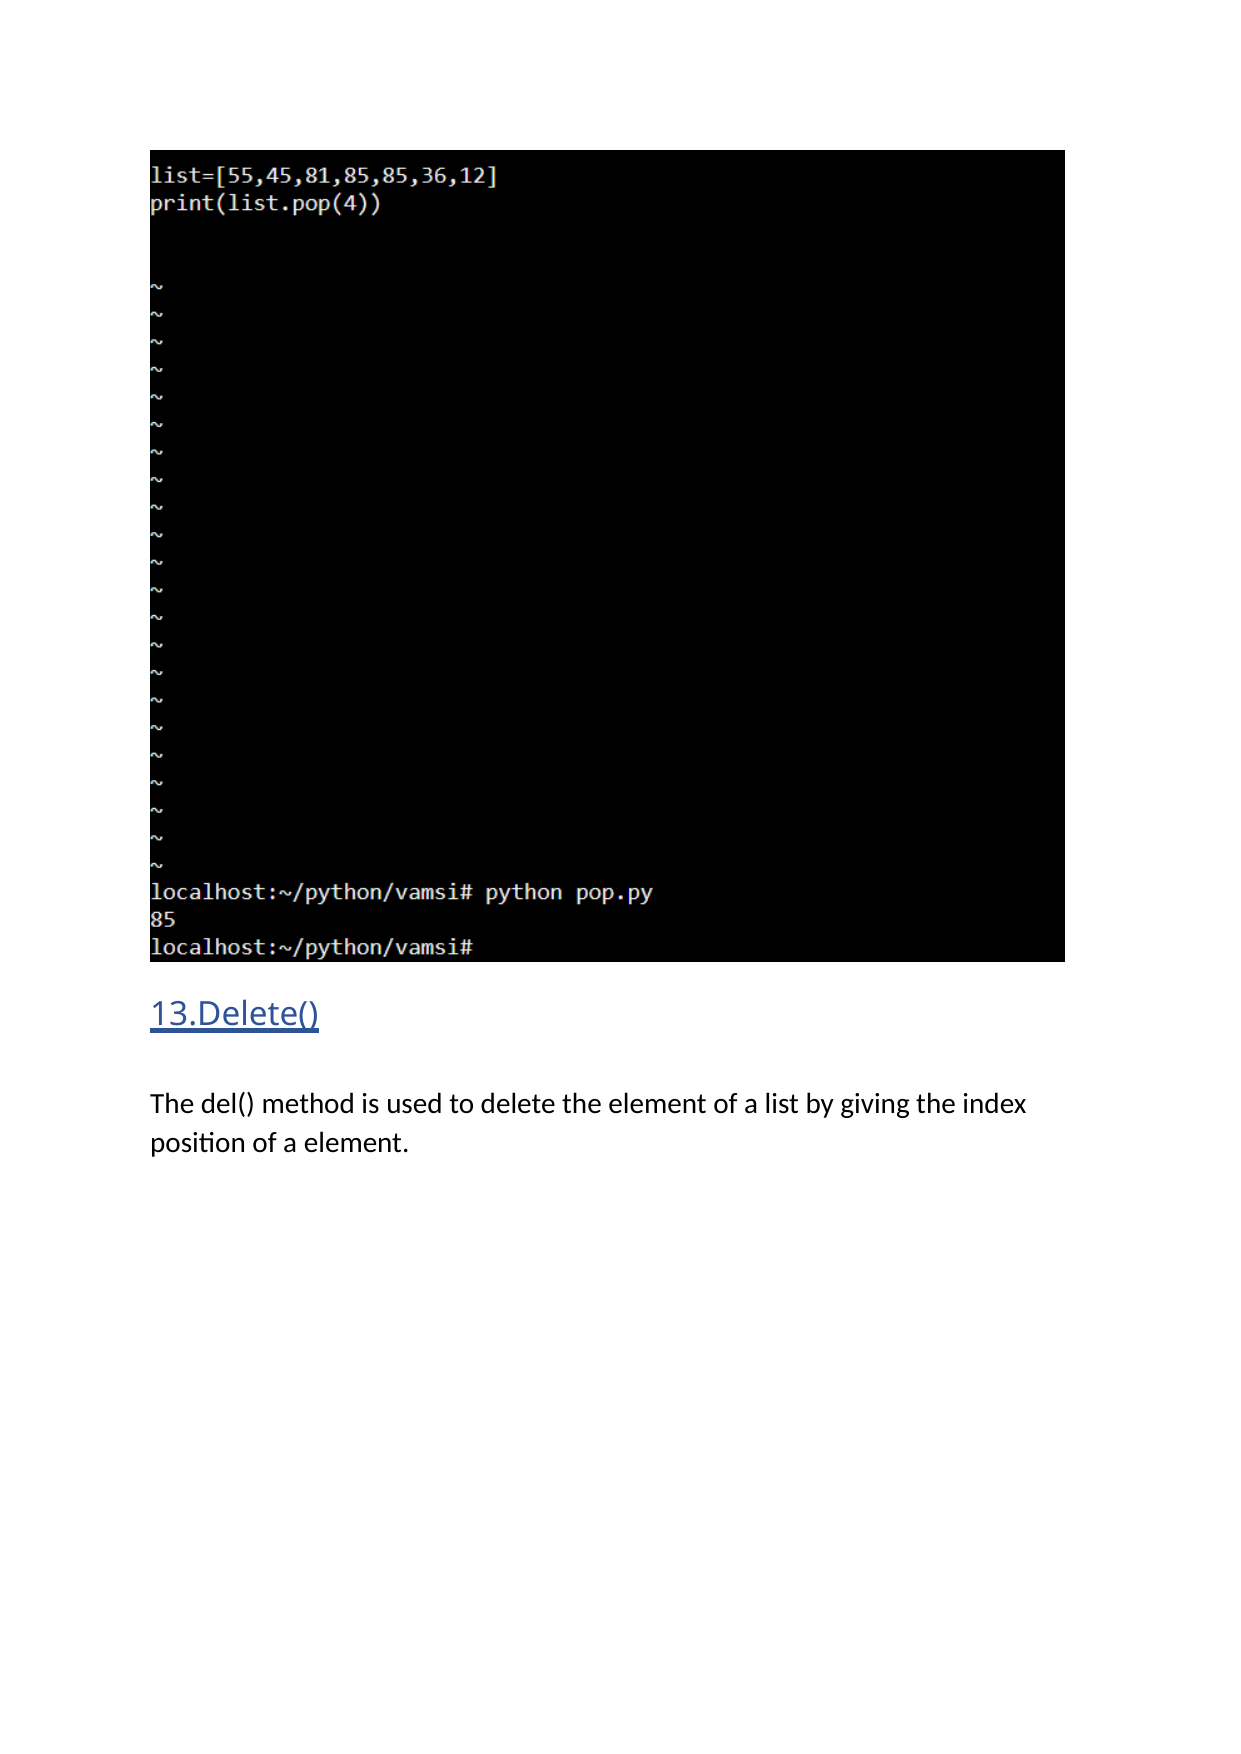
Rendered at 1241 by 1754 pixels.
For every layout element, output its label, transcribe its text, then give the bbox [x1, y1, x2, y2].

subtitle 13.Delete() [150, 990, 1090, 1035]
text The del() method is used to delete the element of a list by giving the index position of a element. [150, 1086, 1090, 1160]
picture [150, 150, 1065, 962]
